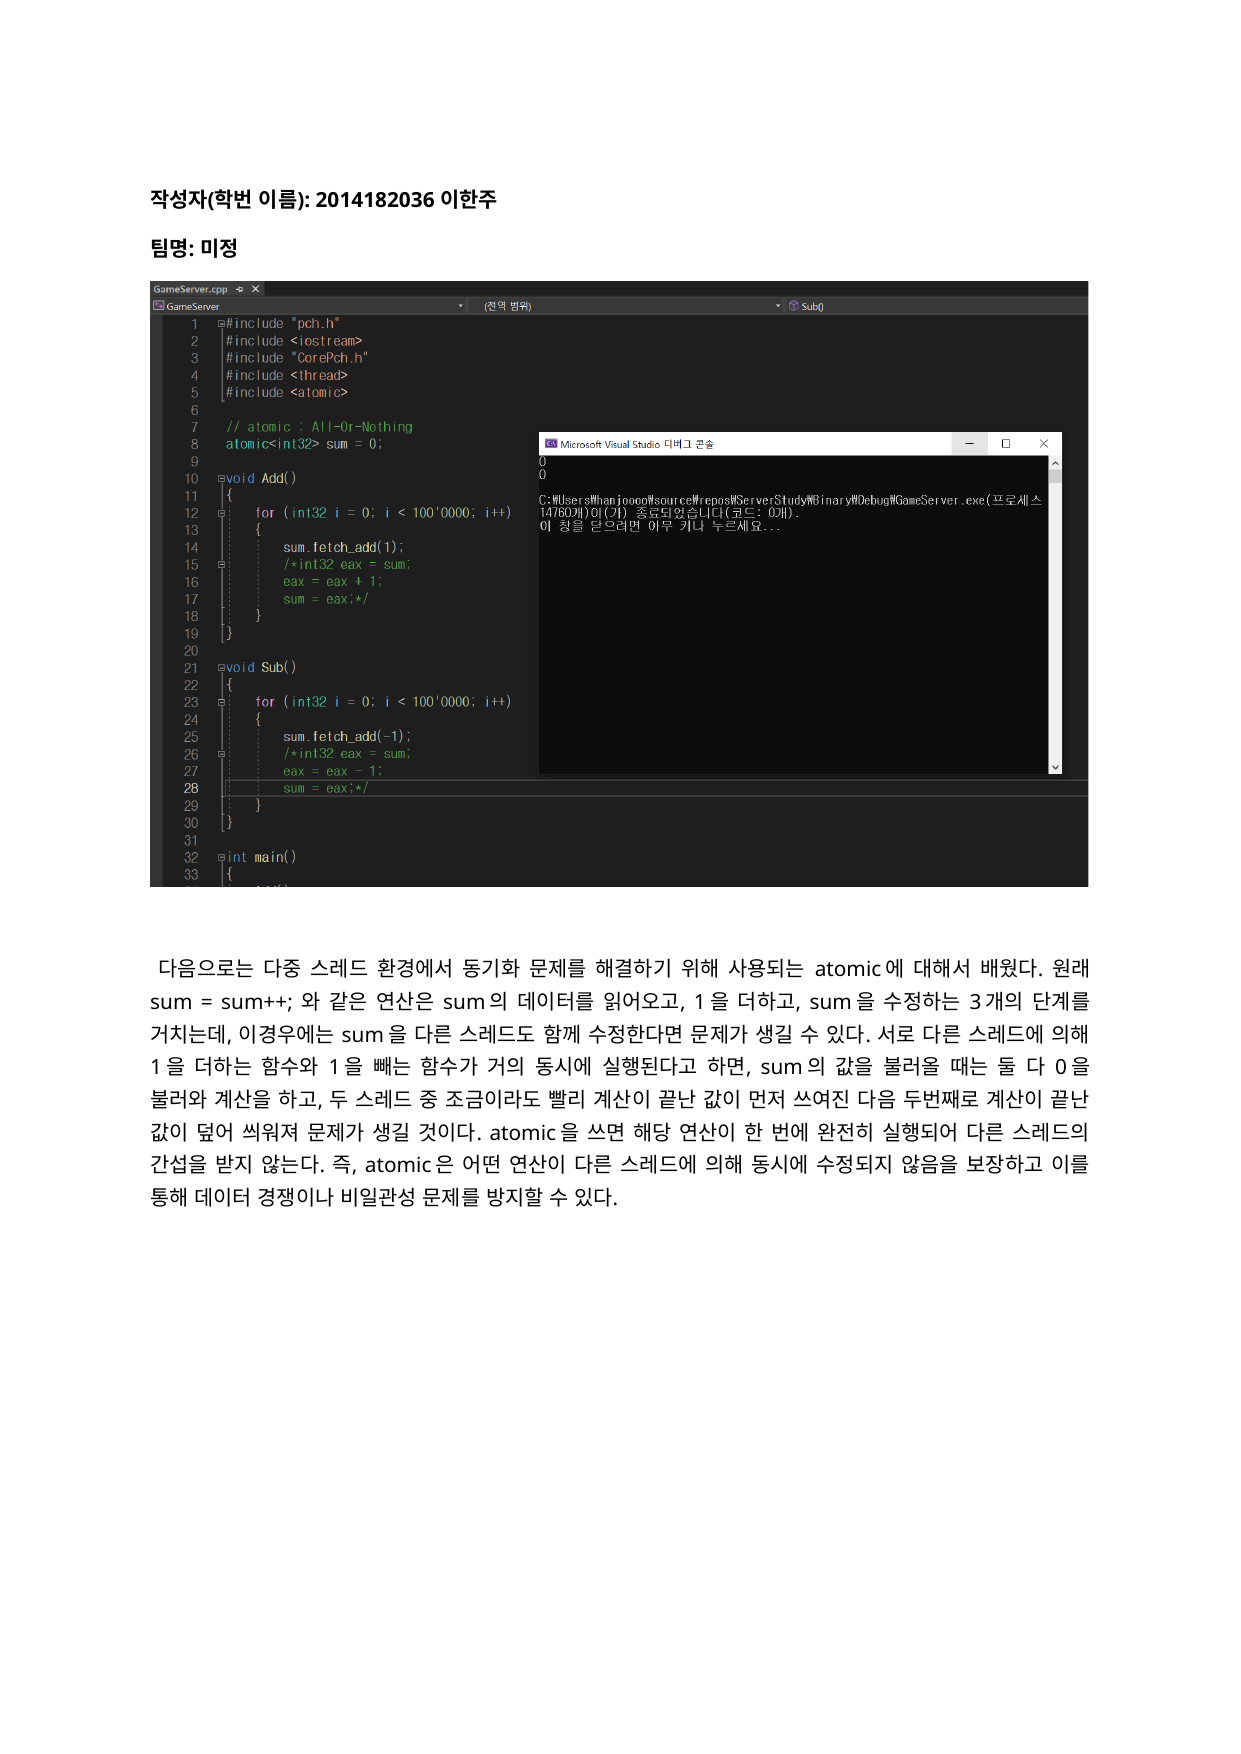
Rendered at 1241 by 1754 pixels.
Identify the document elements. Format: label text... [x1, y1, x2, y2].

picture [150, 281, 1089, 887]
text 다음으로는 다중 스레드 환경에서 동기화 문제를 해결하기 위해 사용되는 atomic에 대해서 배웠다. 원래 sum = sum++; 와 같은 연산은 sum의 데이터를 읽어오고, 1을 더하고, sum을 수정하는 3개의 단계를 거치는데, 이경우에는 sum을 다른 스레드도 함께 수정한다면 문제가 생길 수 있다. 서로 다른 스레드에 의해 1을 더하는 함수와 1을 빼는 함수가 거의 동시에 실행된다고 하면, sum의 값을 불러올 때는 둘 다 0을 불러와 계산을 하고, 두 스레드 중 조금이라도 빨리 계산이 끝난 값이 먼저 쓰여진 다음 두번째로 계산이 끝난 값이 덮어 씌워져 문제가 생길 것이다. atomic을 쓰면 해당 연산이 한 번에 완전히 실행되어 다른 스레드의 간섭을 받지 않는다. 즉, atomic은 어떤 연산이 다른 스레드에 의해 동시에 수정되지 않음을 보장하고 이를 통해 데이터 경쟁이나 비일관성 문제를 방지할 수 있다. [150, 952, 1090, 1212]
